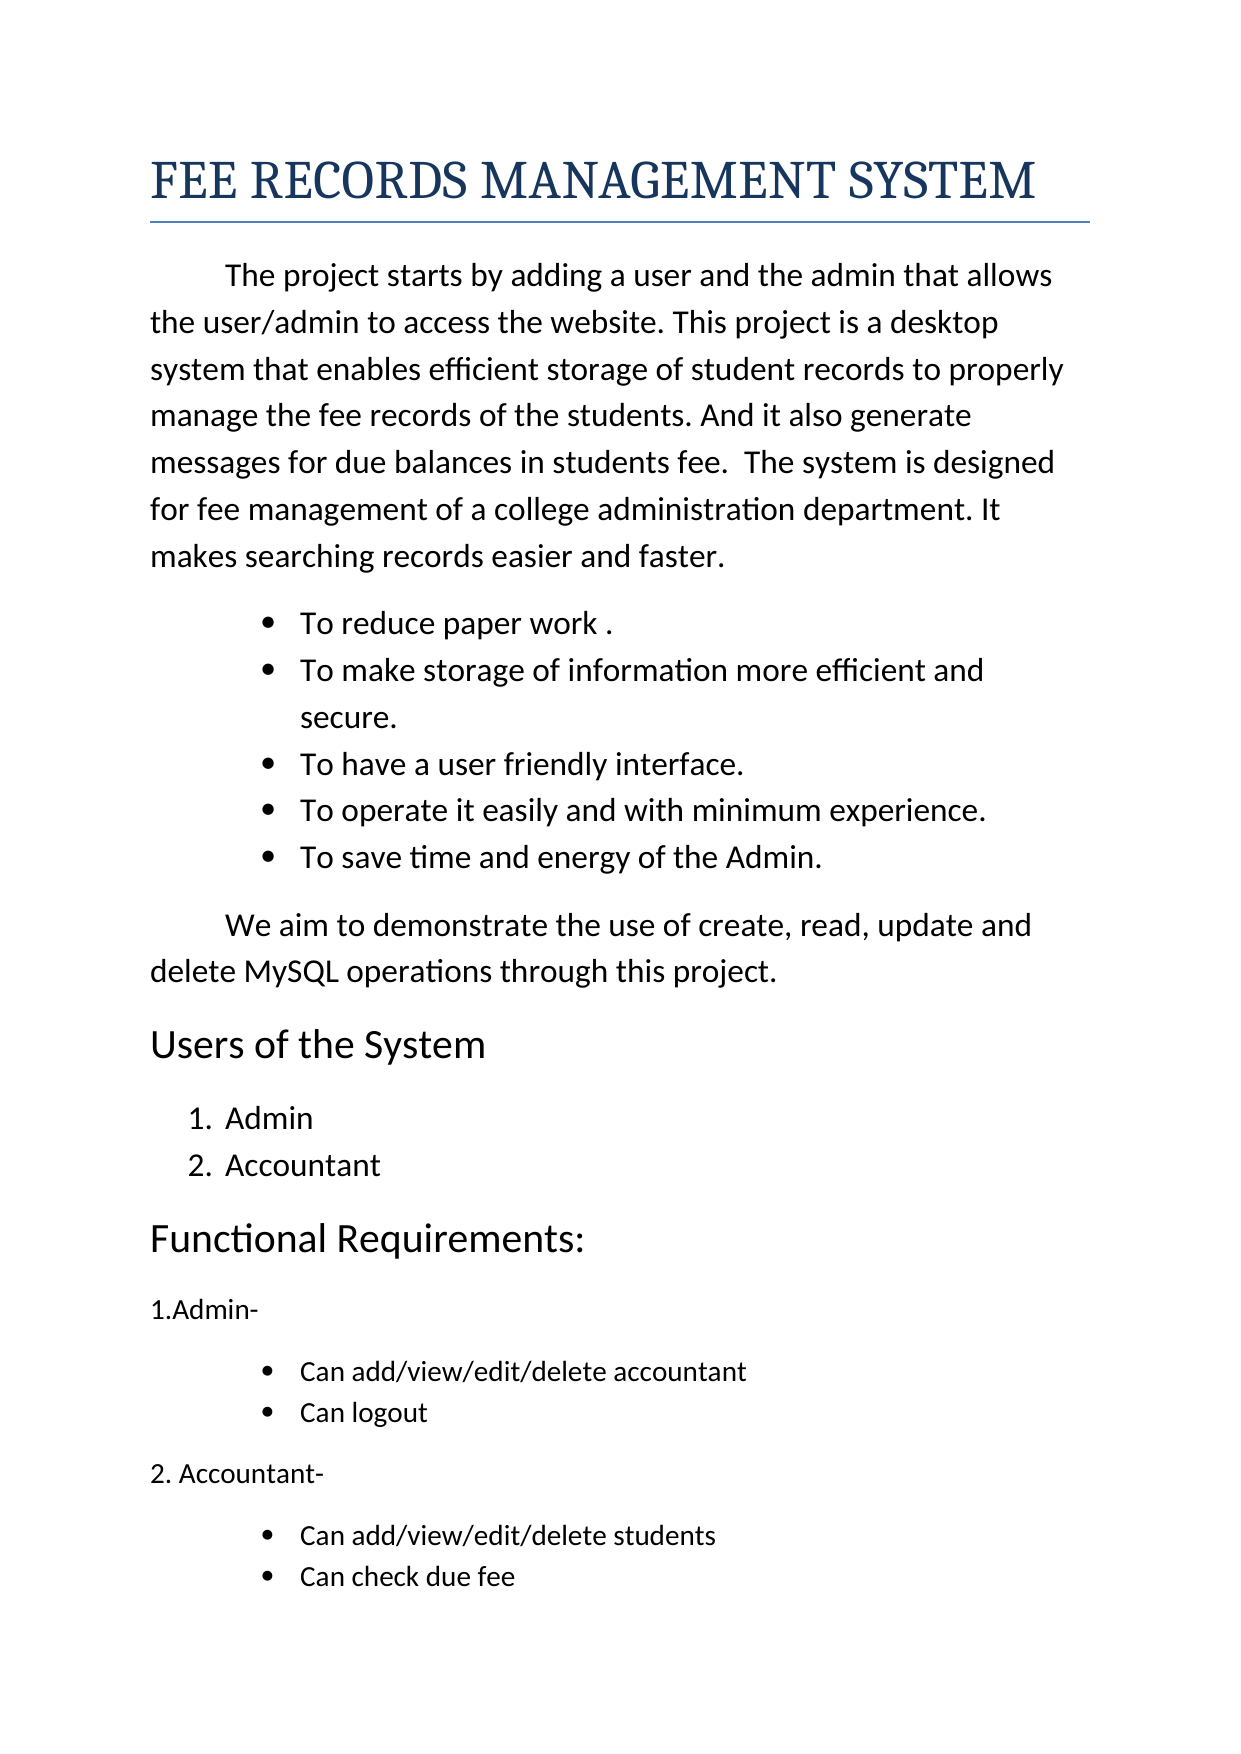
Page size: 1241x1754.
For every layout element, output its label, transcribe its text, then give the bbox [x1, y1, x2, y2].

text We aim to demonstrate the use of create, read, update and delete MySQL operations through this project. [150, 904, 1090, 991]
list Can add/view/edit/delete accountant [262, 1353, 1090, 1388]
list To have a user friendly interface. [262, 742, 1090, 783]
list Can add/view/edit/delete students [262, 1517, 1090, 1553]
list Can logout [262, 1394, 1090, 1429]
text 1.Admin- [150, 1291, 1090, 1327]
list To reduce paper work . [262, 602, 1090, 643]
text 2. Accountant- [150, 1455, 1090, 1491]
list To save time and energy of the Admin. [262, 836, 1090, 877]
text Functional Requirements: [150, 1212, 1090, 1262]
list Can check due fee [262, 1558, 1090, 1594]
list To operate it easily and with minimum experience. [262, 789, 1090, 830]
list Accountant [187, 1144, 1090, 1185]
list Admin [187, 1097, 1090, 1138]
text The project starts by adding a user and the admin that allows the user/admin to access the website. This project is a desktop system that enables efficient storage of student records to properly manage the fee records of the students. And it also generate messages for due balances in students fee. The system is designed for fee management of a college administration department. It makes searching records easier and faster. [150, 254, 1090, 575]
list To make storage of information more efficient and secure. [262, 649, 1090, 736]
text Users of the System [150, 1018, 1090, 1069]
title FEE RECORDS MANAGEMENT SYSTEM [150, 150, 1090, 221]
